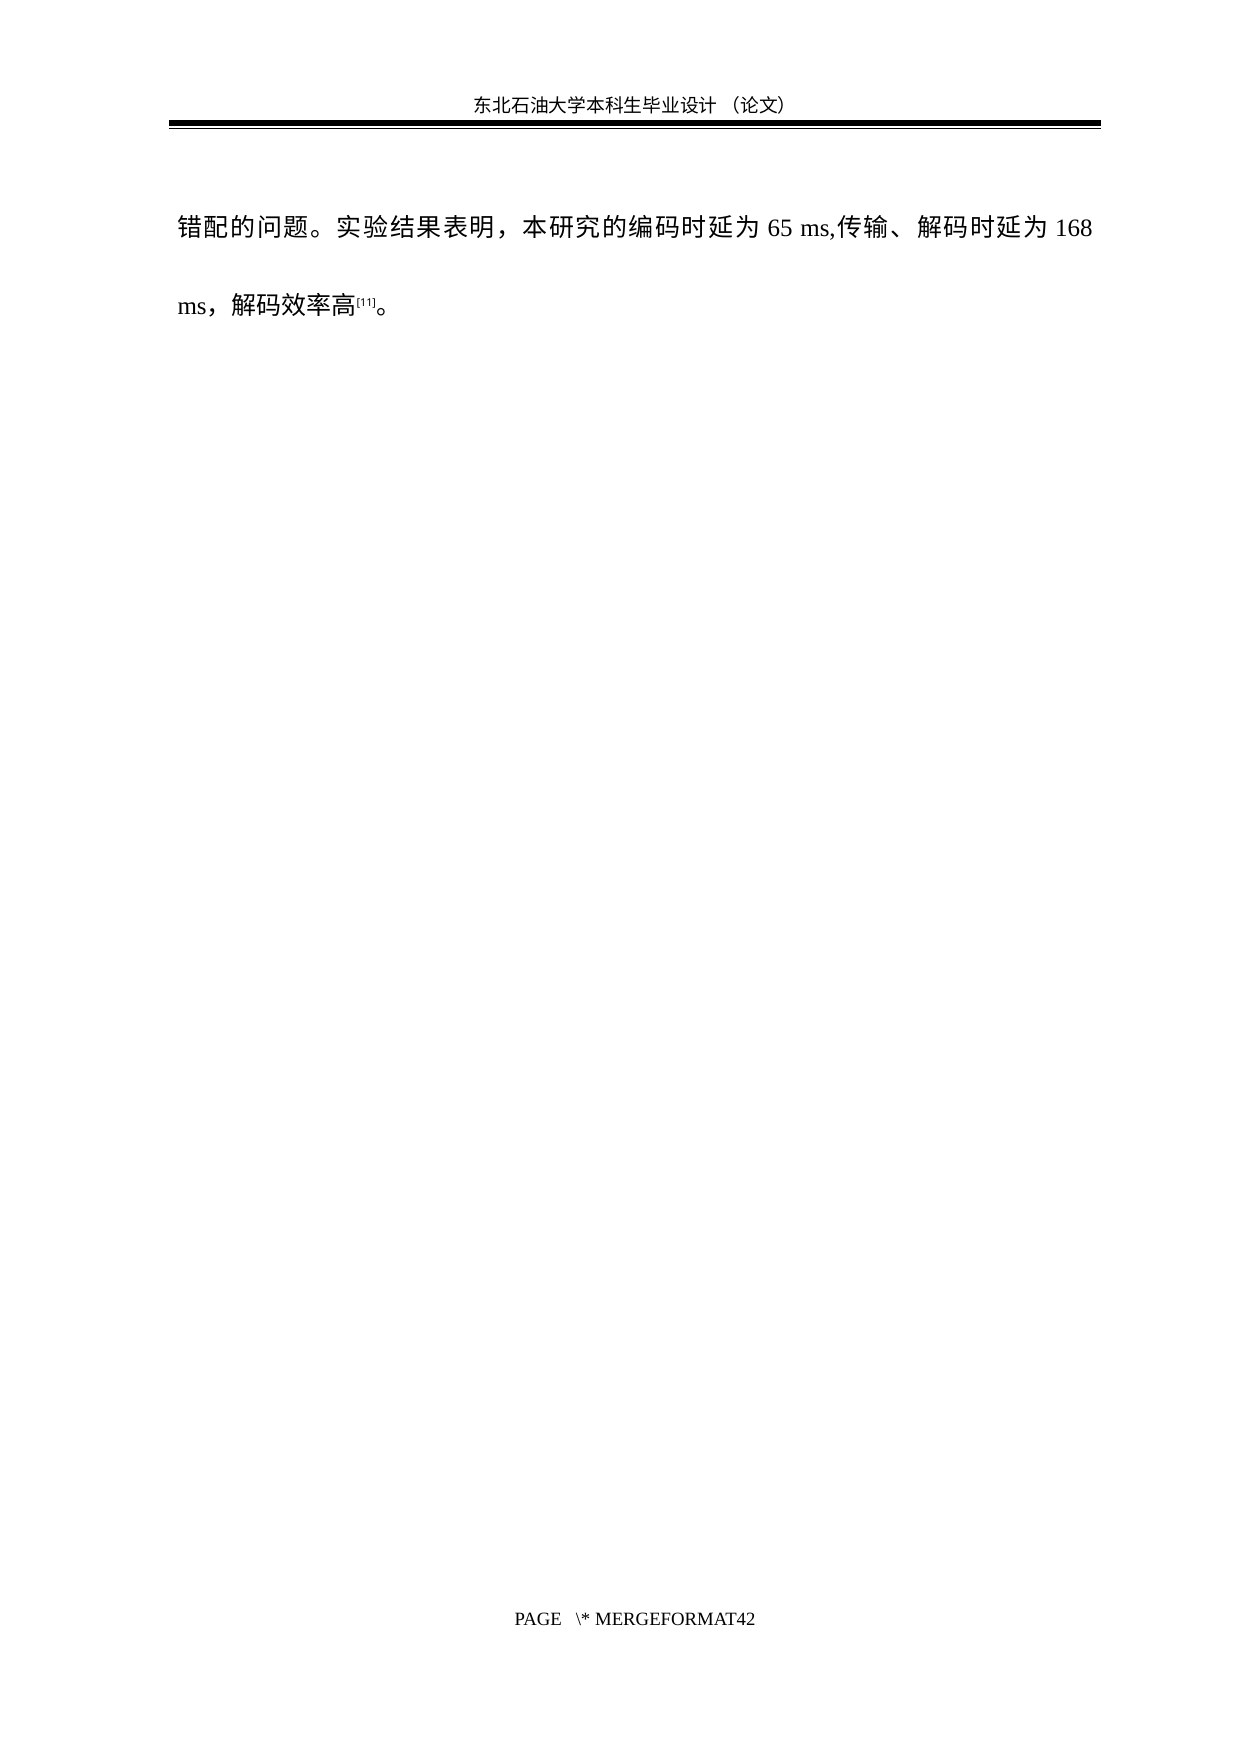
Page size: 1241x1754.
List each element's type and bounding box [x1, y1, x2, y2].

text [177, 193, 1093, 336]
